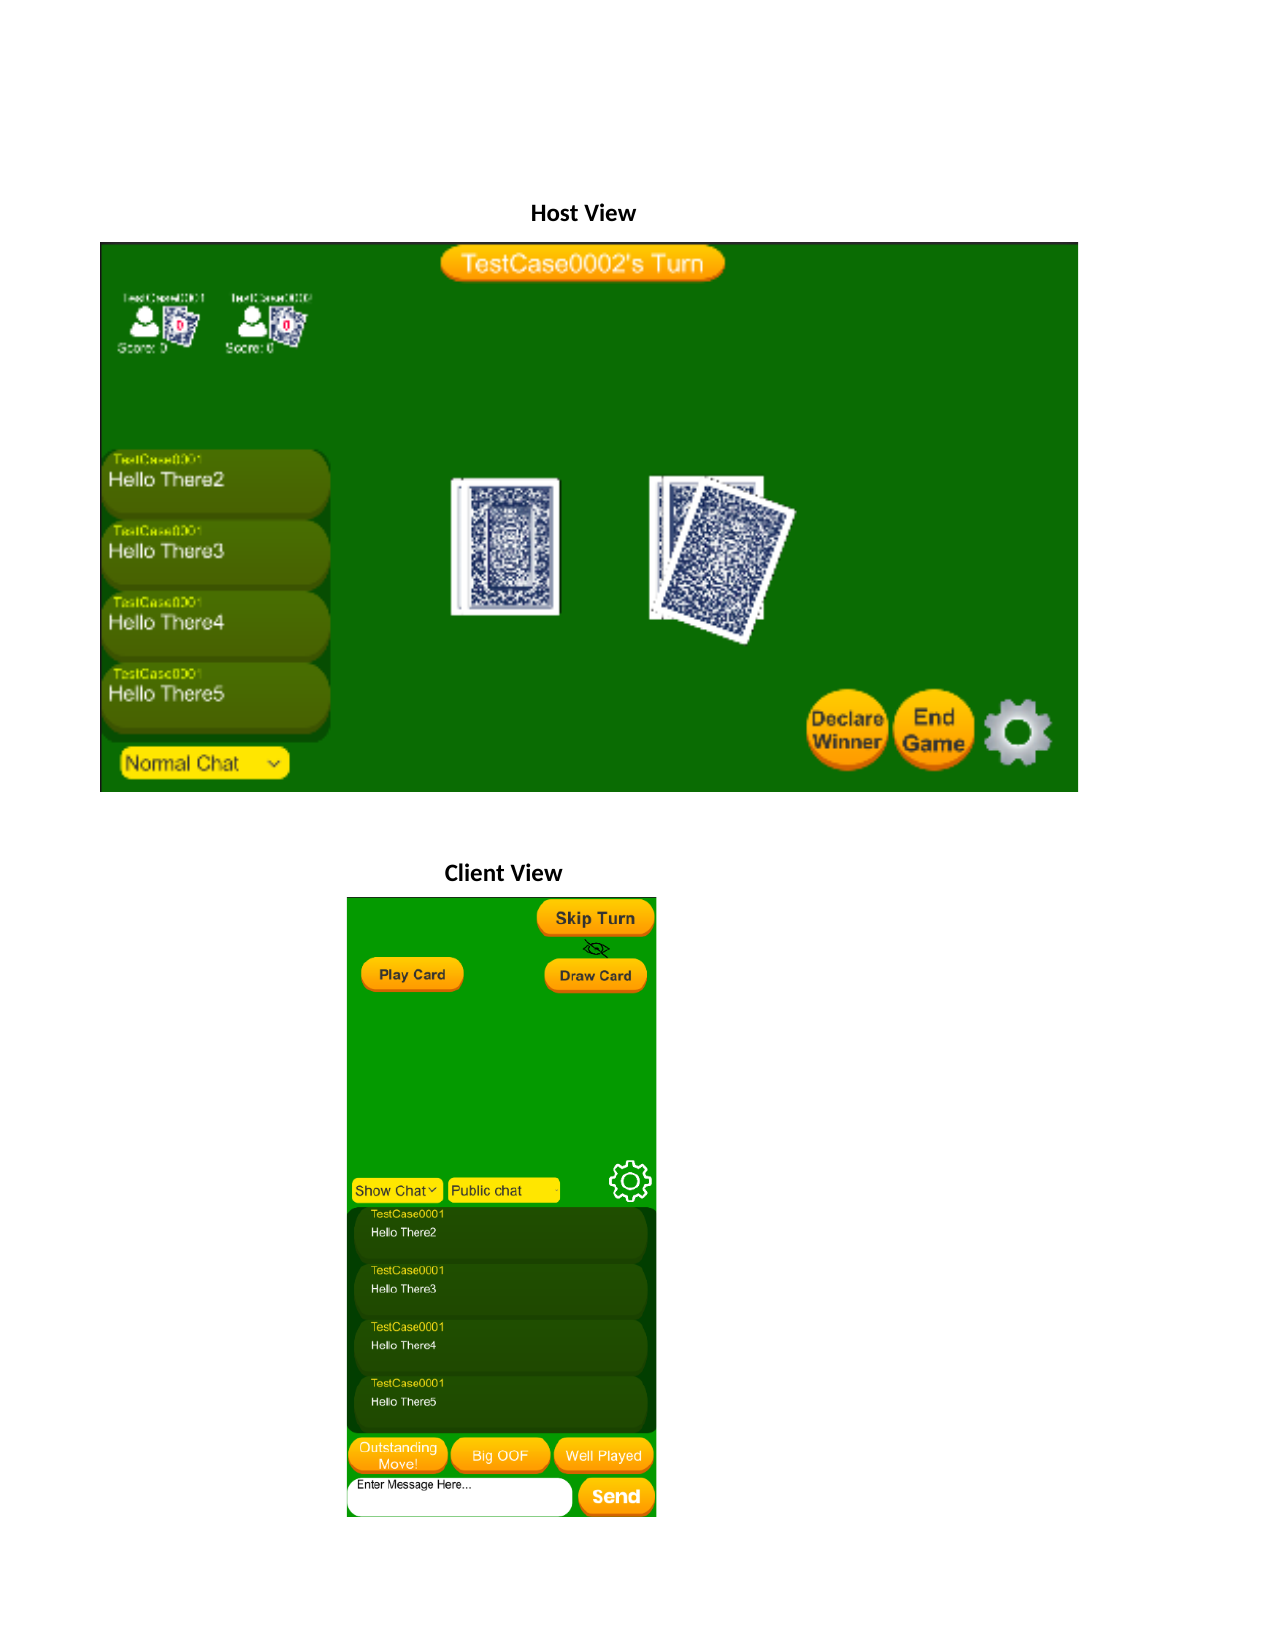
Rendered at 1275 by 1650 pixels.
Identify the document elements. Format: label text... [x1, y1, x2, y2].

text Host View [375, 197, 1125, 228]
picture [100, 242, 1079, 792]
text Client View [150, 857, 1125, 888]
picture [346, 897, 657, 1517]
